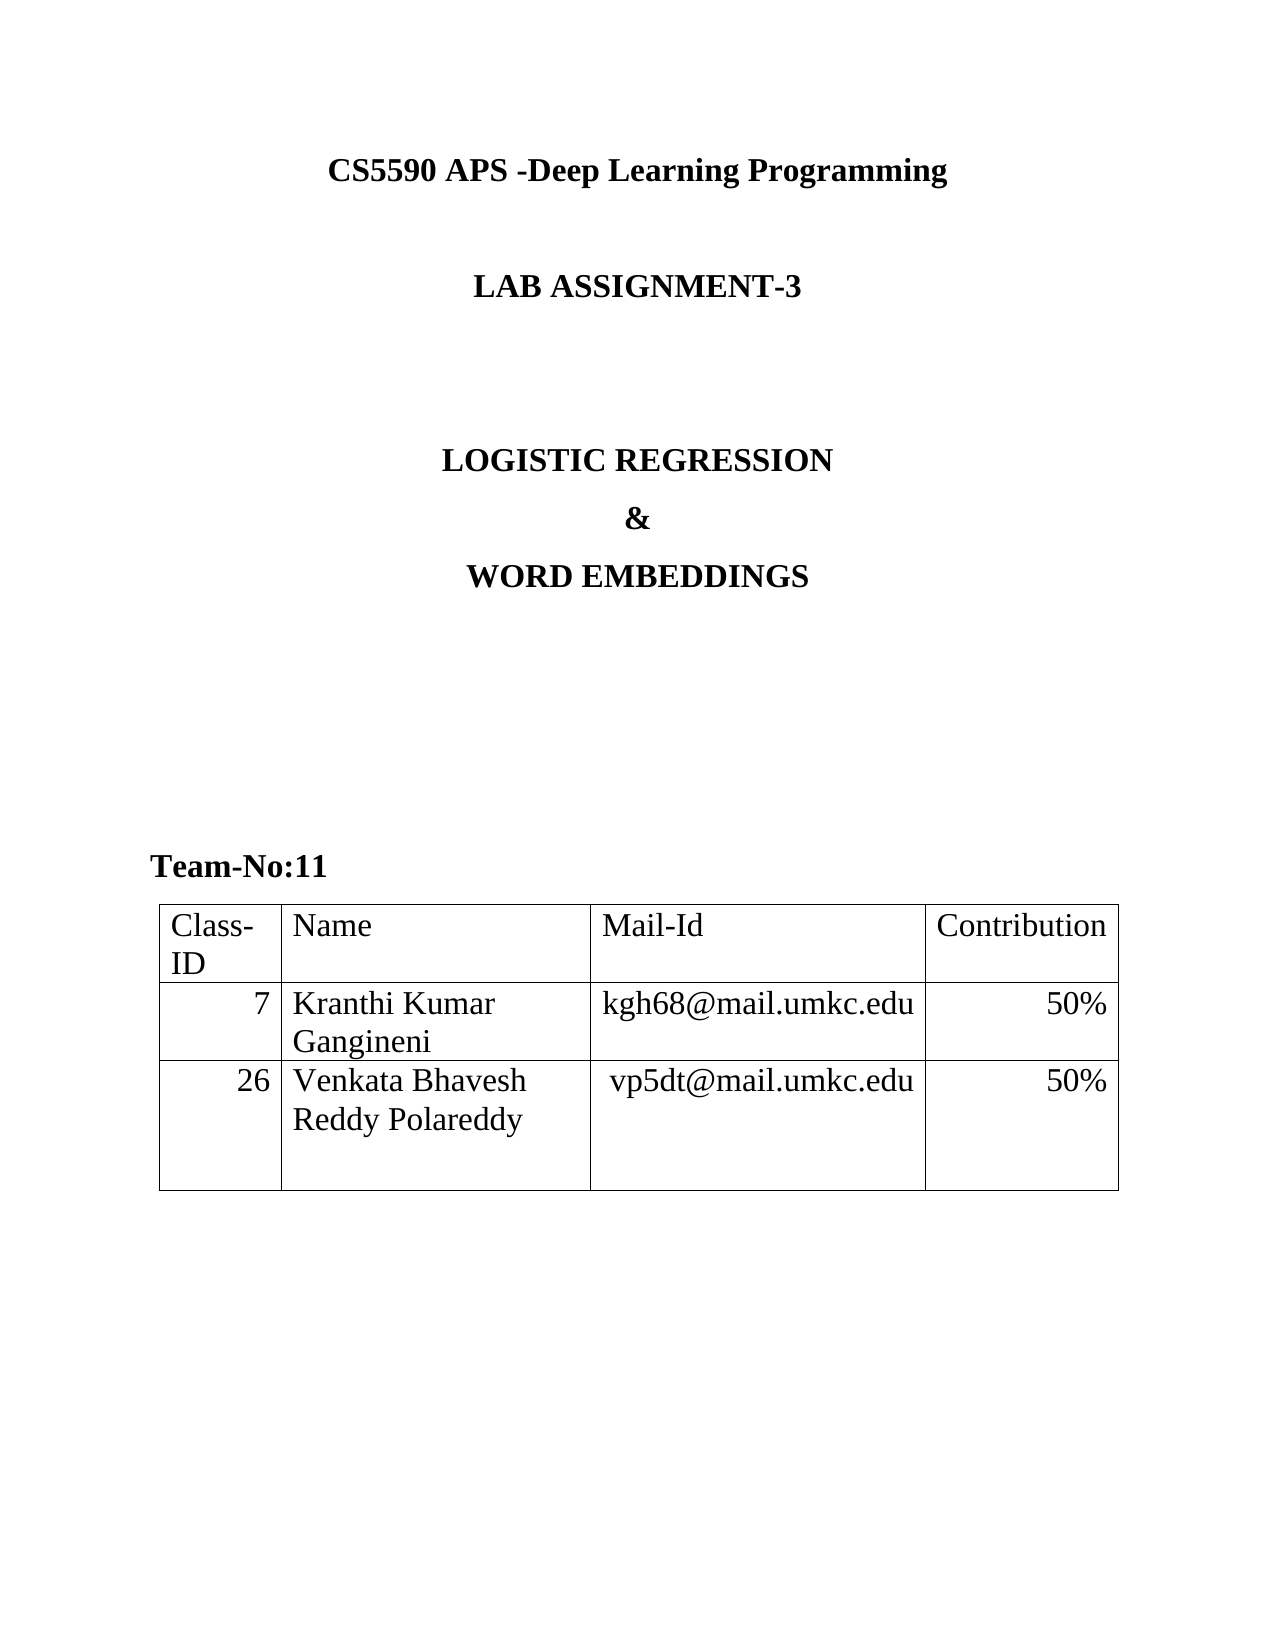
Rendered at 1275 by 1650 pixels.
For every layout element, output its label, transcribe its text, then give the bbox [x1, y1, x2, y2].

table_cell 7 [160, 983, 281, 1060]
text Team-No:11 [150, 846, 1125, 884]
table_header Class-ID [160, 905, 281, 982]
table_cell 50% [926, 983, 1118, 1060]
text WORD EMBEDDINGS [150, 556, 1125, 594]
table_cell kgh68@mail.umkc.edu [591, 983, 925, 1060]
text & [150, 498, 1125, 536]
text LAB ASSIGNMENT-3 [150, 266, 1125, 304]
text LOGISTIC REGRESSION [150, 440, 1125, 478]
table_cell Kranthi Kumar Gangineni [282, 983, 590, 1060]
table_cell vp5dt@mail.umkc.edu [591, 1061, 925, 1190]
table_header Name [282, 905, 590, 982]
table_cell 26 [160, 1061, 281, 1190]
table_cell Venkata Bhavesh Reddy Polareddy [282, 1061, 590, 1190]
table_header Contribution [926, 905, 1118, 982]
table_cell 50% [926, 1061, 1118, 1190]
text CS5590 APS -Deep Learning Programming [150, 150, 1125, 188]
table_header Mail-Id [591, 905, 925, 982]
